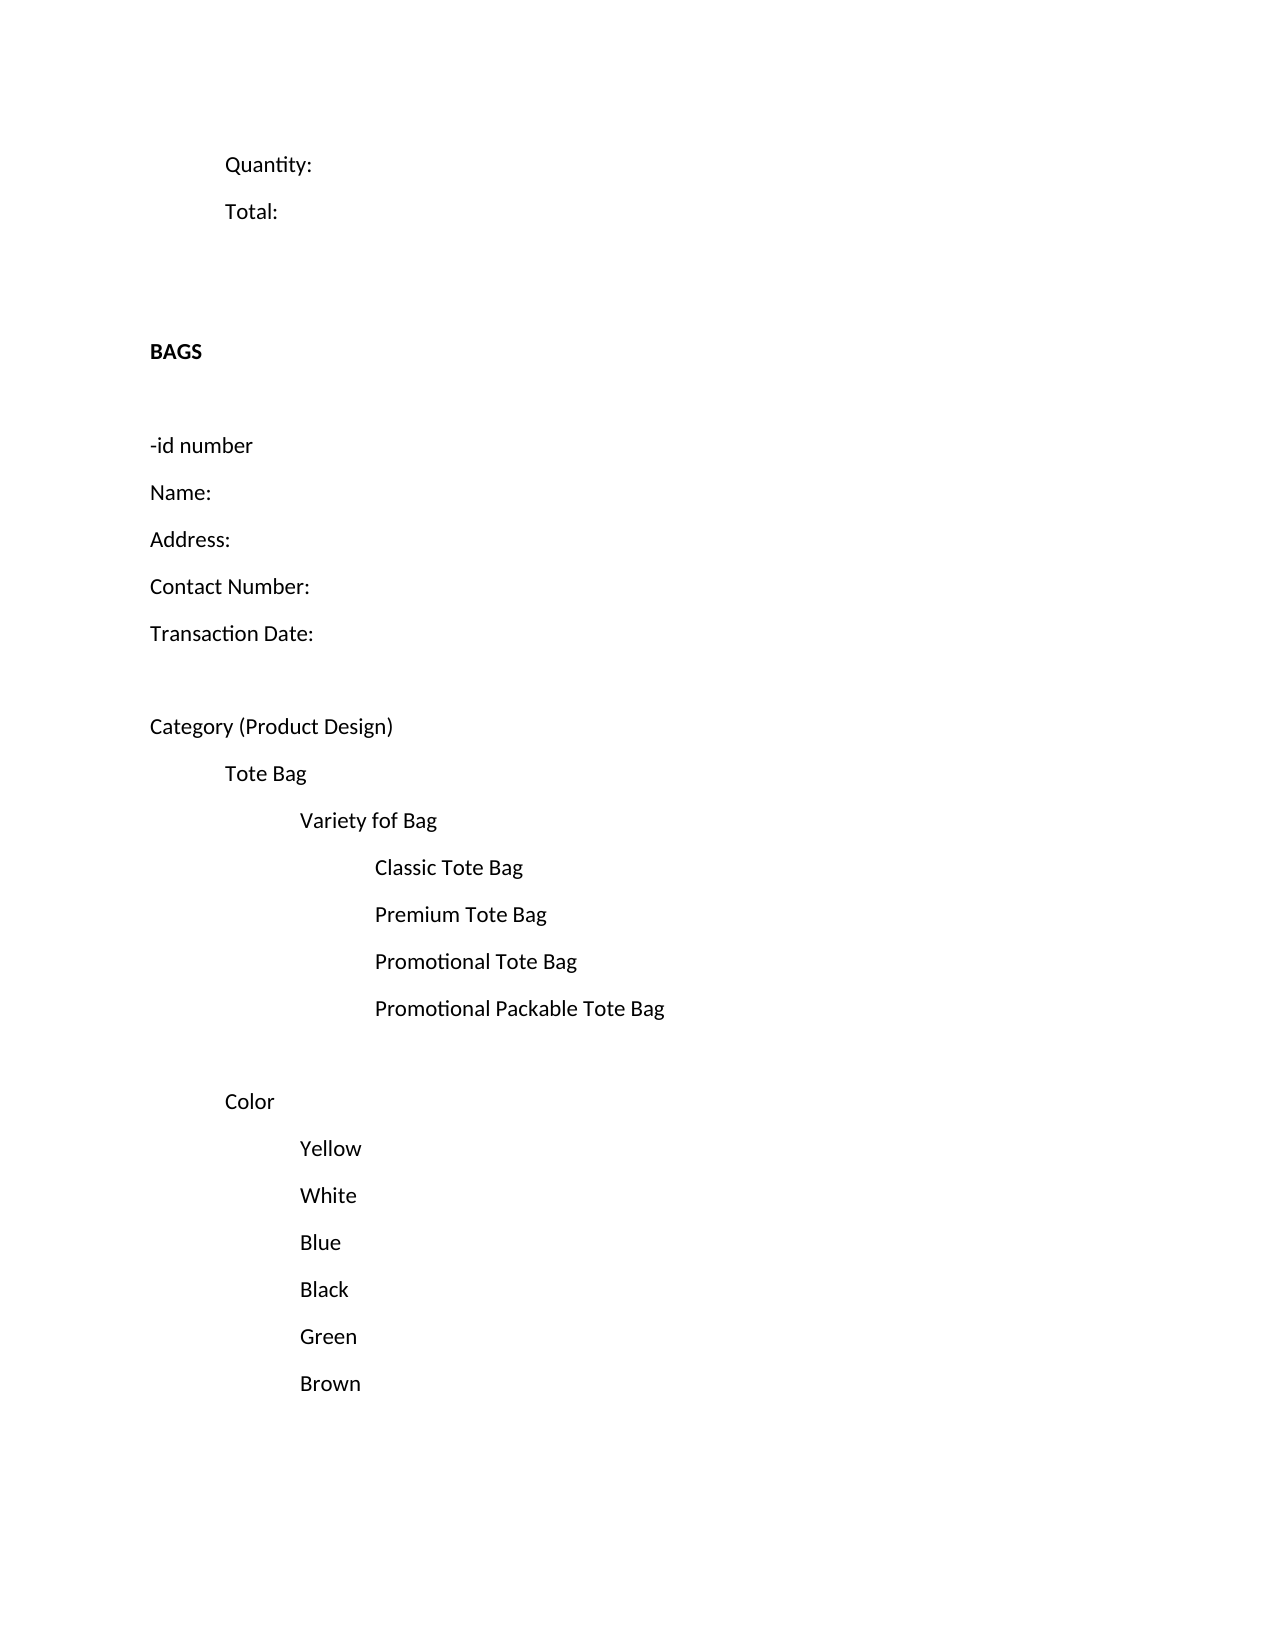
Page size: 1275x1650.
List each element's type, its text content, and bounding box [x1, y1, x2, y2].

text Quantity: [150, 150, 1125, 178]
text Transaction Date: [150, 619, 1125, 647]
text Promotional Packable Tote Bag [150, 994, 1125, 1022]
text Green [150, 1322, 1125, 1350]
text Promotional Tote Bag [150, 947, 1125, 975]
text Color [150, 1087, 1125, 1116]
text Total: [150, 197, 1125, 225]
text Blue [150, 1228, 1125, 1256]
text -id number [150, 431, 1125, 459]
text White [150, 1181, 1125, 1209]
text Contact Number: [150, 572, 1125, 600]
text Tote Bag [150, 759, 1125, 787]
text Brown [150, 1369, 1125, 1397]
text Black [150, 1275, 1125, 1303]
text Classic Tote Bag [150, 853, 1125, 881]
text Yellow [150, 1134, 1125, 1162]
text Name: [150, 478, 1125, 506]
text BAGS [150, 337, 1125, 366]
text Premium Tote Bag [150, 900, 1125, 928]
text Address: [150, 525, 1125, 553]
text Variety fof Bag [150, 806, 1125, 834]
text Category (Product Design) [150, 712, 1125, 741]
